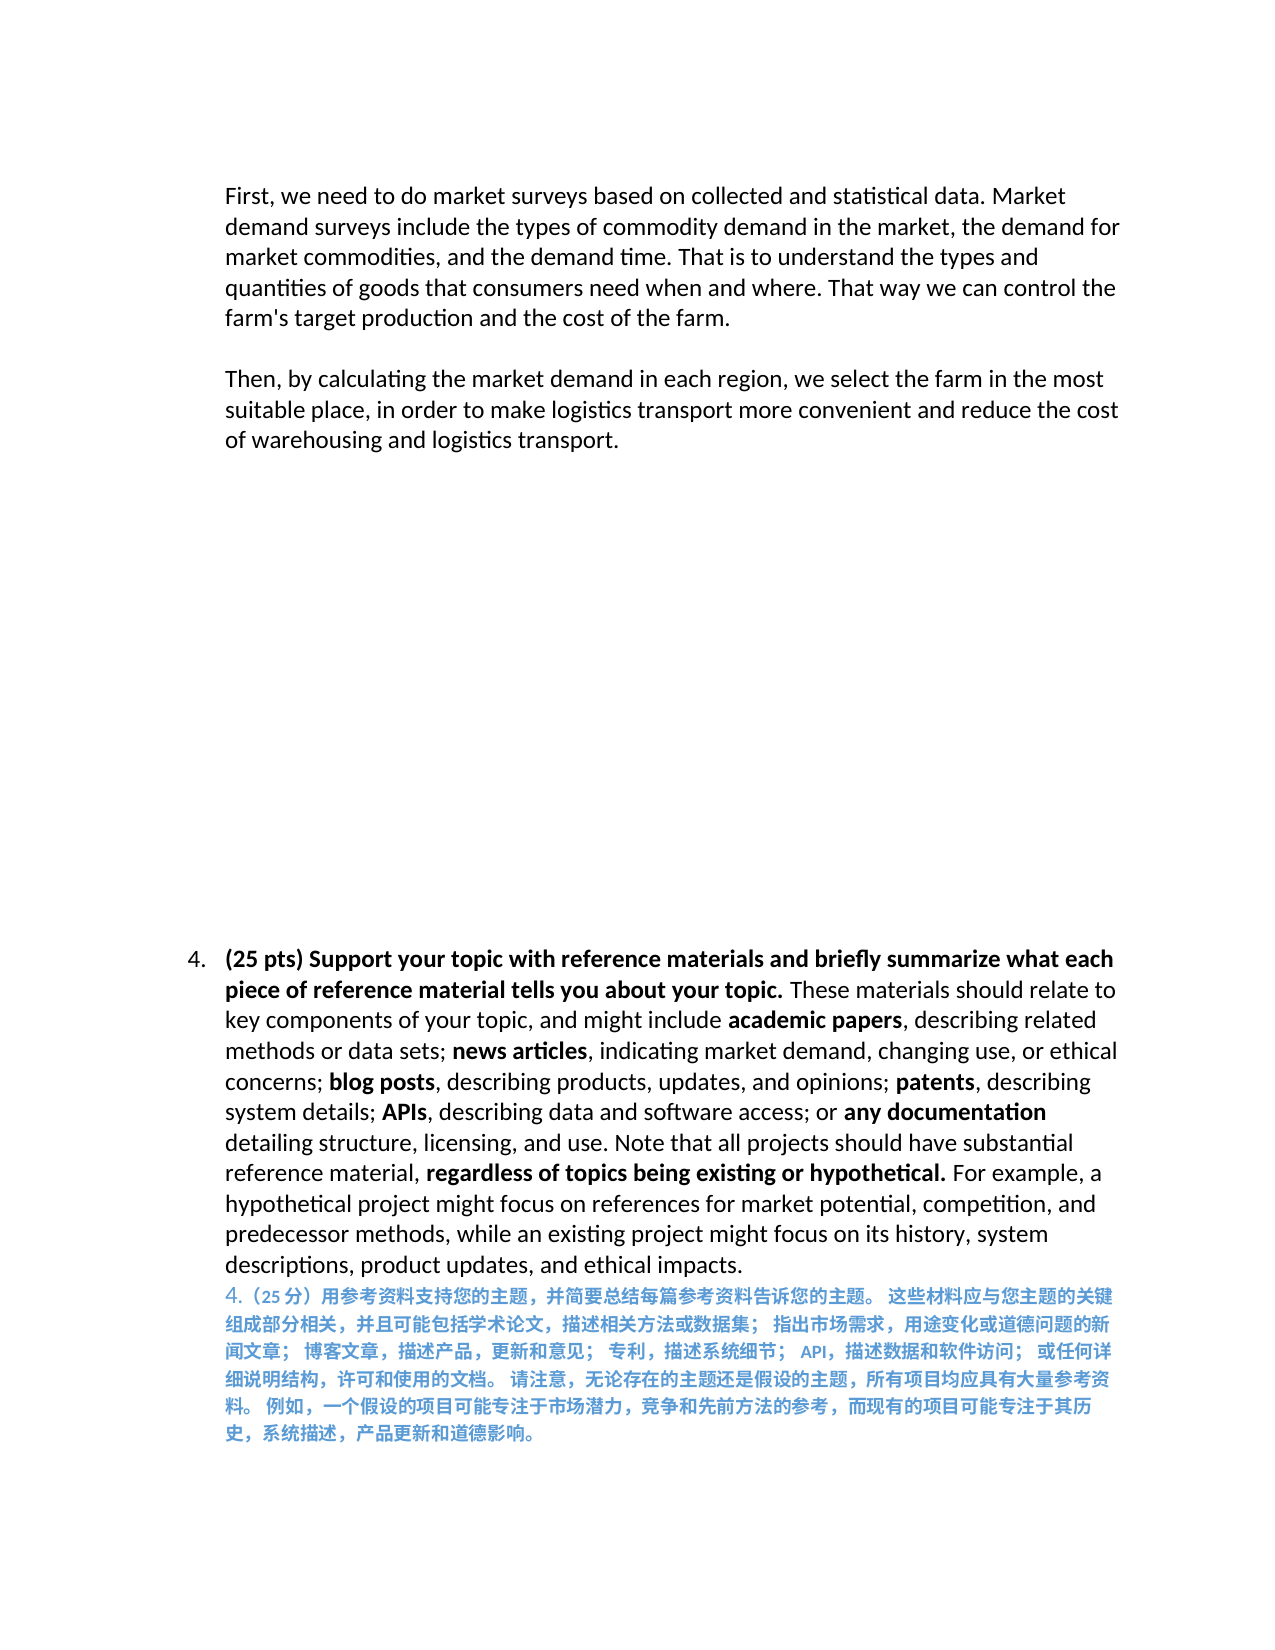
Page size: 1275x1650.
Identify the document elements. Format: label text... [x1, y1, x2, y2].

text 4.（25分）用参考资料支持您的主题，并简要总结每篇参考资料告诉您的主题。 这些材料应与您主题的关键 组成部分相关，并且可能包括学术论文，描述相关方法或数据集； 指出市场需求，用途变化或道德问题的新 闻文章； 博客文章，描述产品，更新和意见； 专利，描述系统细节； API，描述数据和软件访问； 或任何详 细说明结构，许可和使用的文档。 请注意，无论存在的主题还是假设的主题，所有项目均应具有大量参考资 料。 例如，一个假设的项目可能专注于市场潜力，竞争和先前方法的参考，而现有的项目可能专注于其历 史，系统描述，产品更新和道德影响。 [150, 1279, 1125, 1446]
list Then, by calculating the market demand in each region, we select the farm in the most suitable place, in order to make logistics transport more convenient and reduce the cost of warehousing and logistics transport. [225, 364, 1125, 455]
list (25 pts) Support your topic with reference materials and briefly summarize what each piece of reference material tells you about your topic. These materials should relate to key components of your topic, and might include academic papers, describing related methods or data sets; news articles, indicating market demand, changing use, or ethical concerns; blog posts, describing products, updates, and opinions; patents, describing system details; APIs, describing data and software access; or any documentation detailing structure, licensing, and use. Note that all projects should have substantial reference material, regardless of topics being existing or hypothetical. For example, a hypothetical project might focus on references for market potential, competition, and predecessor methods, while an existing project might focus on its history, system descriptions, product updates, and ethical impacts. [187, 943, 1125, 1279]
list First, we need to do market surveys based on collected and statistical data. Market demand surveys include the types of commodity demand in the market, the demand for market commodities, and the demand time. That is to understand the types and quantities of goods that consumers need when and where. That way we can control the farm's target production and the cost of the farm. [225, 181, 1125, 333]
